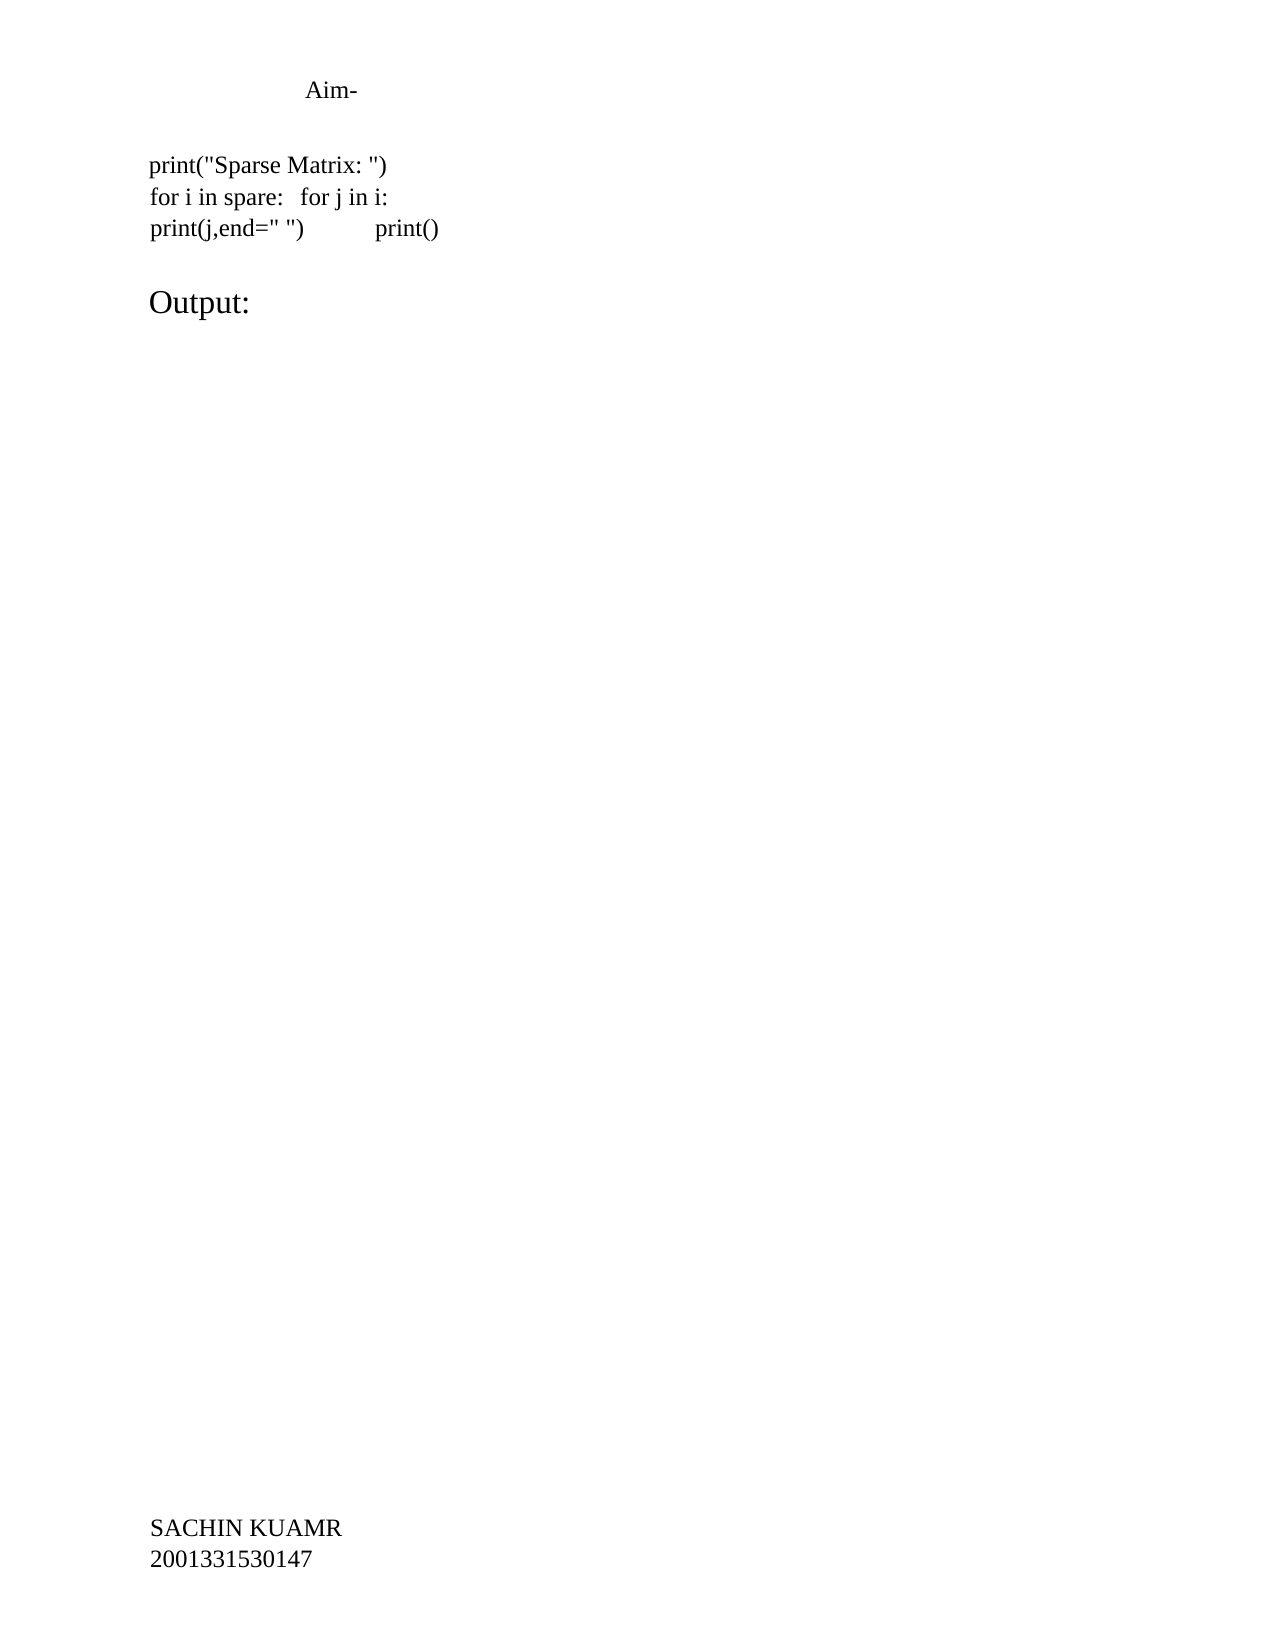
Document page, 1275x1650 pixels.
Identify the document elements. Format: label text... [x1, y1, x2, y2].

text print("Sparse Matrix: ") for i in spare: for j in i: [148, 151, 388, 210]
text print(j,end=" ") print() [148, 213, 524, 242]
text Output: [148, 282, 998, 321]
